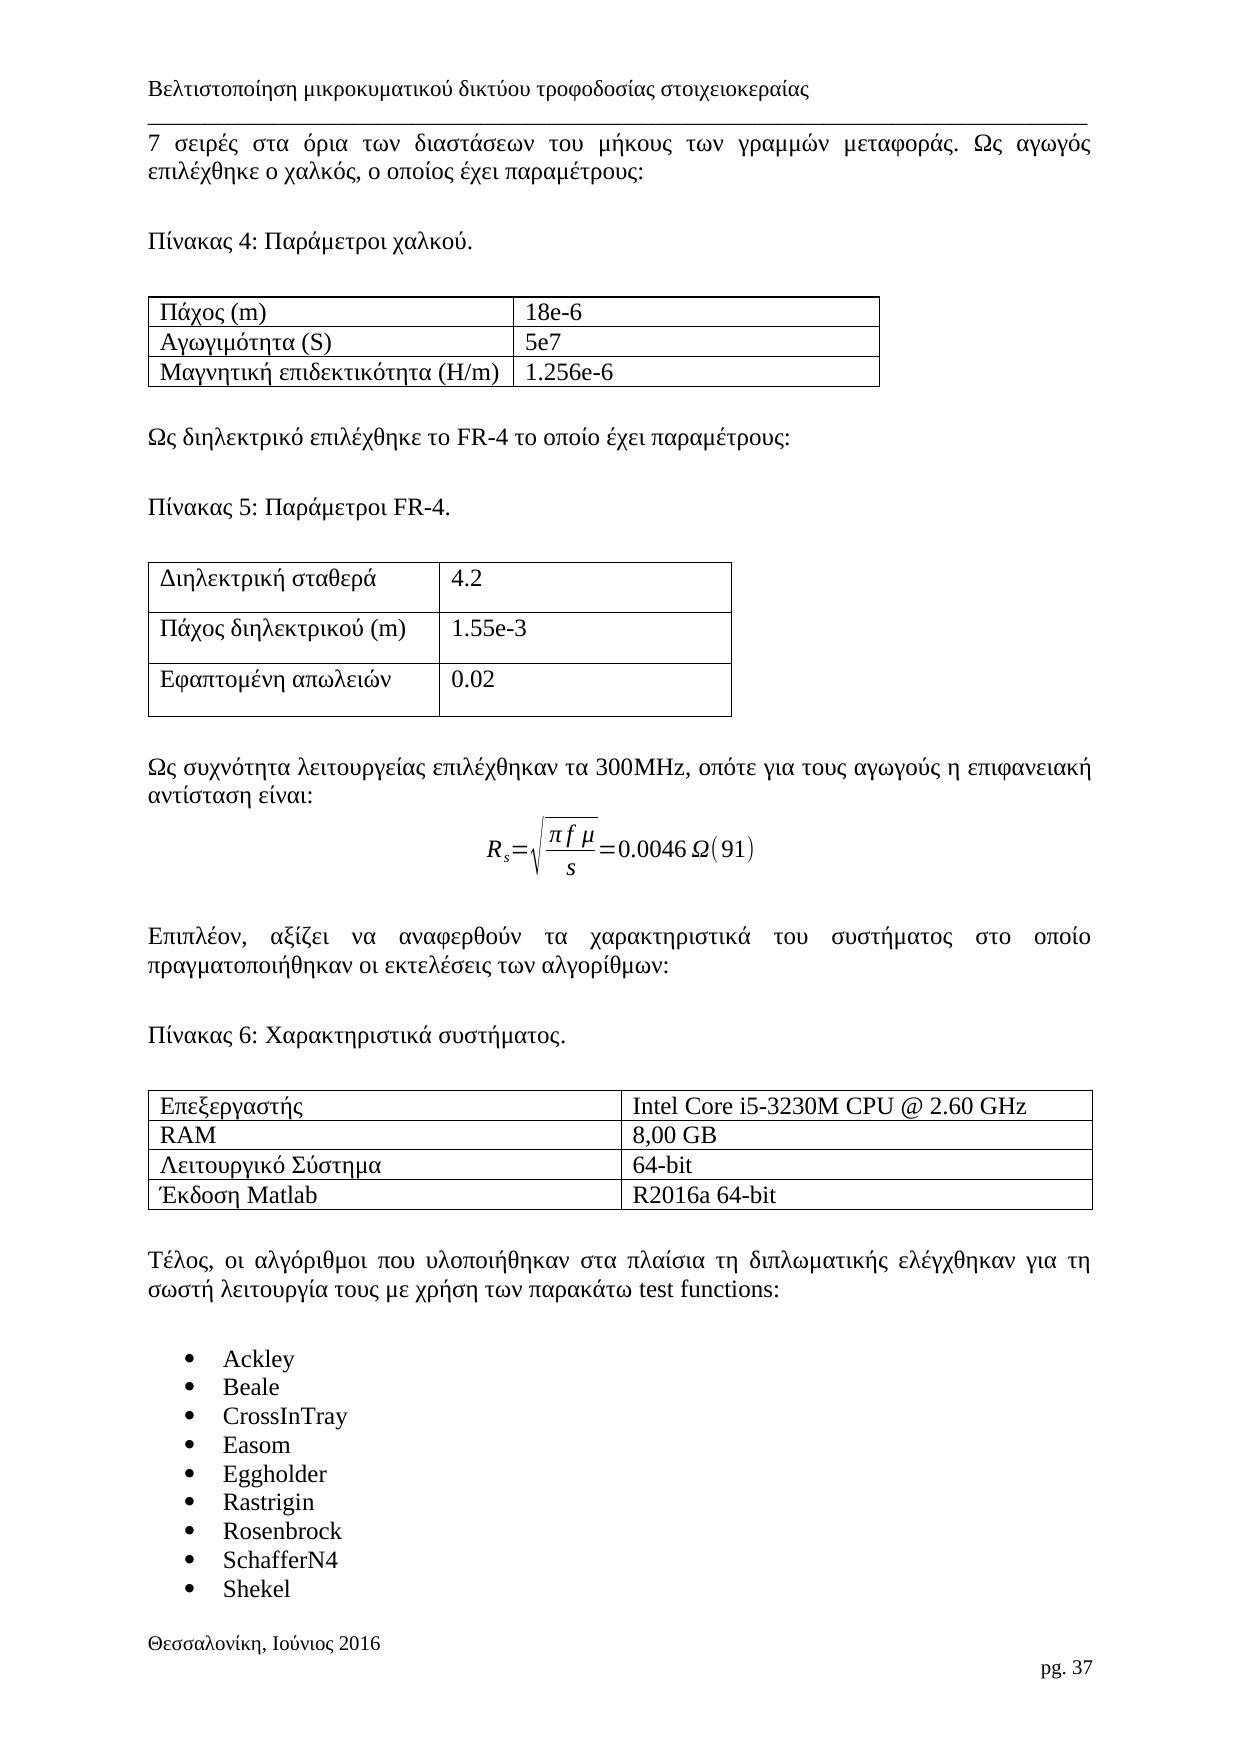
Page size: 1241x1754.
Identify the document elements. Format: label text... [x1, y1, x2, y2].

table_cell 64-bit [622, 1150, 1092, 1179]
table_header Intel Core i5-3230M CPU @ 2.60 GHz [622, 1091, 1092, 1119]
list Rastrigin [185, 1487, 1092, 1516]
text Πίνακας 4: Παράμετροι χαλκού. [148, 226, 1092, 255]
text Πίνακας 5: Παράμετροι FR-4. [148, 492, 1092, 521]
table_header 4.2 [440, 563, 731, 612]
text Τέλος, οι αλγόριθμοι που υλοποιήθηκαν στα πλαίσια τη διπλωματικής ελέγχθηκαν για τη σωστή λειτουργία τους με χρήση των παρακάτω test functions: [148, 1245, 1092, 1302]
table_cell 1.55e-3 [440, 613, 731, 663]
table_cell R2016a 64-bit [622, 1180, 1092, 1209]
table_cell Πάχος διηλεκτρικού (m) [149, 613, 439, 663]
list Rosenbrock [185, 1516, 1092, 1545]
list Easom [185, 1430, 1092, 1459]
text Ως διηλεκτρικό επιλέχθηκε το FR-4 το οποίο έχει παραμέτρους: [148, 422, 1092, 451]
text Ως συχνότητα λειτουργείας επιλέχθηκαν τα 300MHz, οπότε για τους αγωγούς η επιφανειακή αντίσταση είναι: [148, 752, 1092, 809]
table_cell Μαγνητική επιδεκτικότητα (H/m) [149, 357, 513, 386]
text Επιπλέον, αξίζει να αναφερθούν τα χαρακτηριστικά του συστήματος στο οποίο πραγματοποιήθηκαν οι εκτελέσεις των αλγορίθμων: [148, 921, 1092, 978]
table_cell 8,00 GB [622, 1121, 1092, 1149]
table_cell 1.256e-6 [514, 357, 879, 386]
table_header Πάχος (m) [149, 298, 513, 326]
text Πίνακας 6: Χαρακτηριστικά συστήματος. [148, 1020, 1092, 1048]
list Eggholder [185, 1459, 1092, 1487]
list Ackley [185, 1344, 1092, 1372]
list Beale [185, 1372, 1092, 1401]
table_header 18e-6 [514, 298, 879, 326]
list Shekel [185, 1574, 1092, 1602]
list CrossInTray [185, 1401, 1092, 1430]
table_cell Έκδοση Matlab [149, 1180, 621, 1209]
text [148, 128, 1092, 185]
table_cell Λειτουργικό Σύστημα [149, 1150, 621, 1179]
list SchafferN4 [185, 1545, 1092, 1574]
table_cell 5e7 [514, 327, 879, 356]
table_header Διηλεκτρική σταθερά [149, 563, 439, 612]
table_header Επεξεργαστής [149, 1091, 621, 1119]
table_cell 0.02 [440, 664, 731, 716]
table_cell Αγωγιμότητα (S) [149, 327, 513, 356]
table_cell RAM [149, 1121, 621, 1149]
table_cell Εφαπτομένη απωλειών [149, 664, 439, 716]
